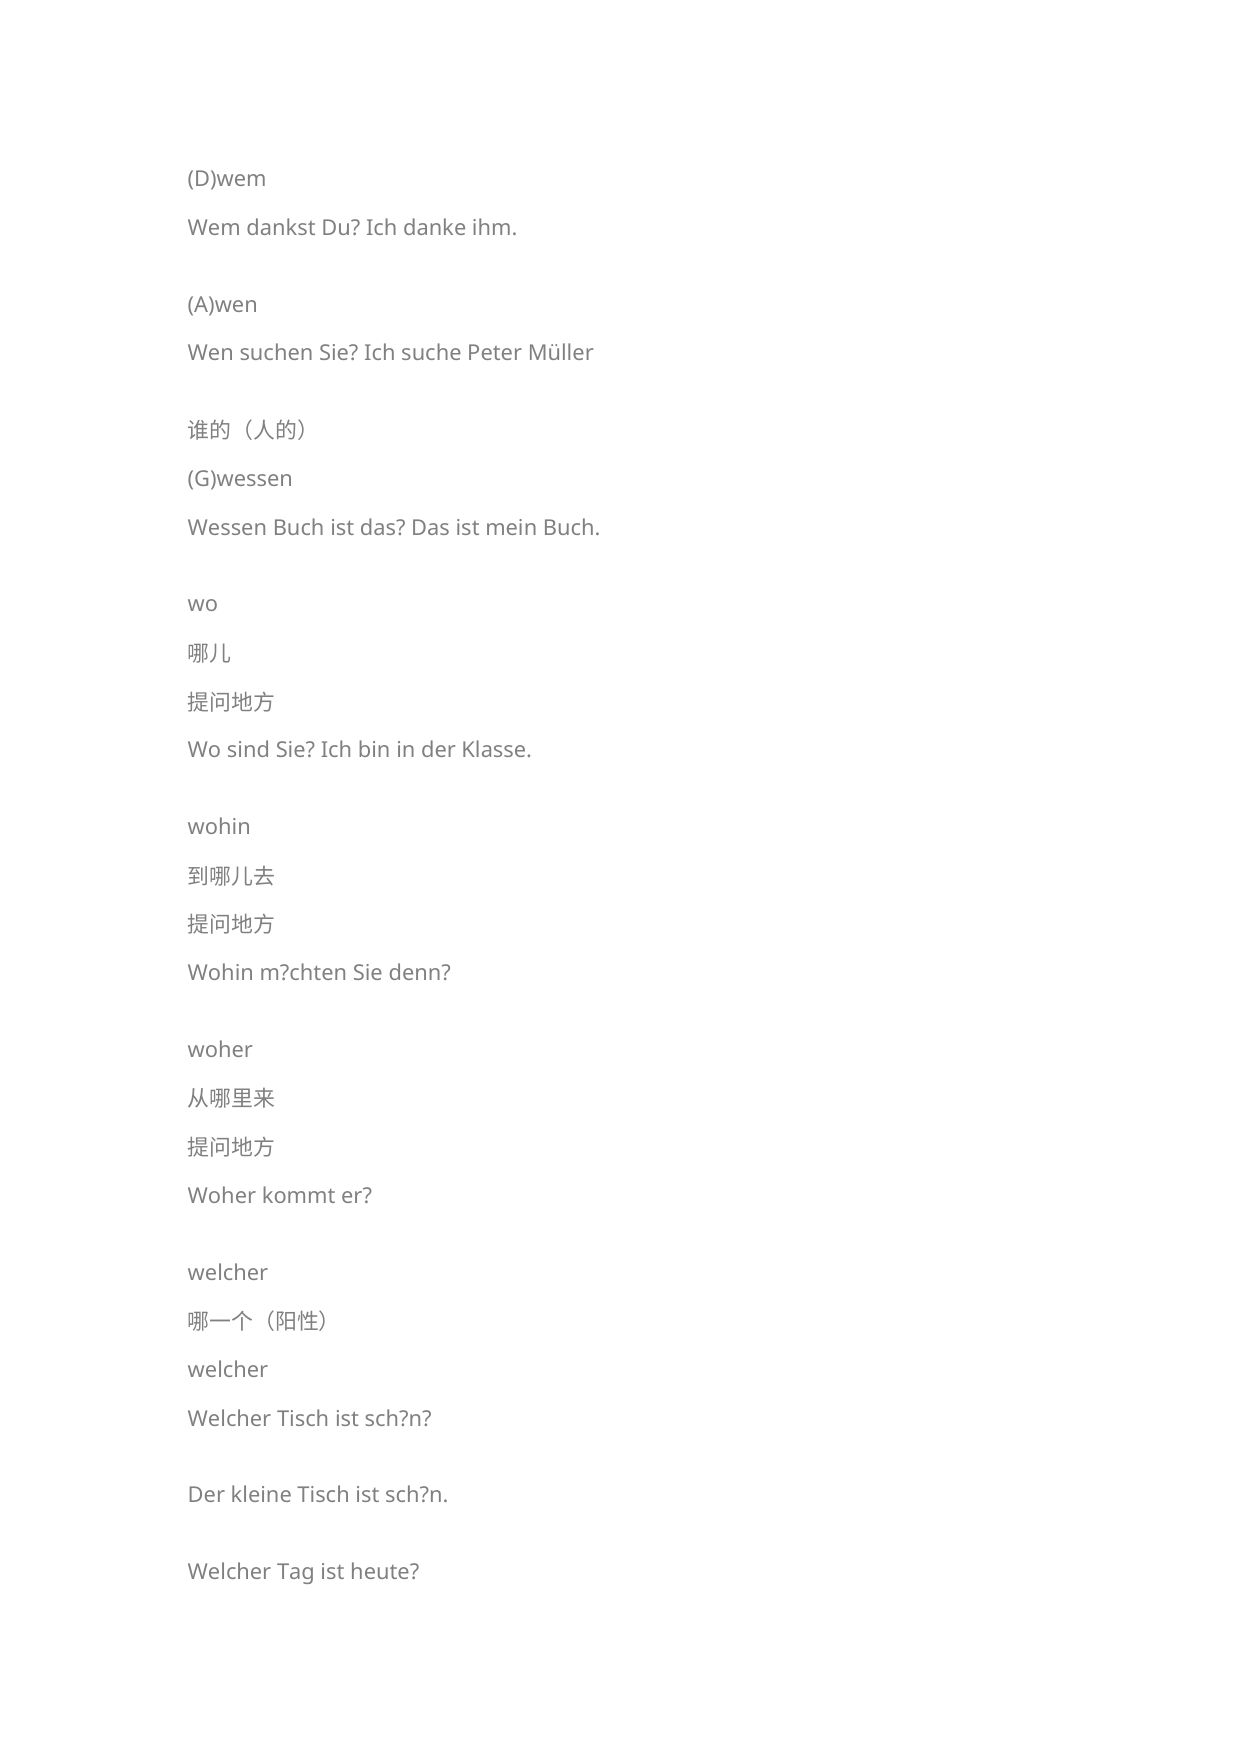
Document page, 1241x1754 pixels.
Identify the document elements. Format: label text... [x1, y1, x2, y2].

text Welcher Tag ist heute? [187, 1554, 1053, 1587]
text Der kleine Tisch ist sch?n. [187, 1478, 1053, 1510]
text welcher 哪一个（阳性） welcher Welcher Tisch ist sch?n? [187, 1255, 1053, 1434]
text (D)wem Wem dankst Du? Ich danke ihm. [187, 162, 1053, 243]
text (A)wen Wen suchen Sie? Ich suche Peter Müller [187, 287, 1053, 368]
text 谁的（人的） (G)wessen Wessen Buch ist das? Das ist mein Buch. [187, 413, 1053, 543]
text wo 哪儿 提问地方 Wo sind Sie? Ich bin in der Klasse. [187, 587, 1053, 765]
text woher 从哪里来 提问地方 Woher kommt er? [187, 1032, 1053, 1211]
text wohin 到哪儿去 提问地方 Wohin m?chten Sie denn? [187, 809, 1053, 988]
